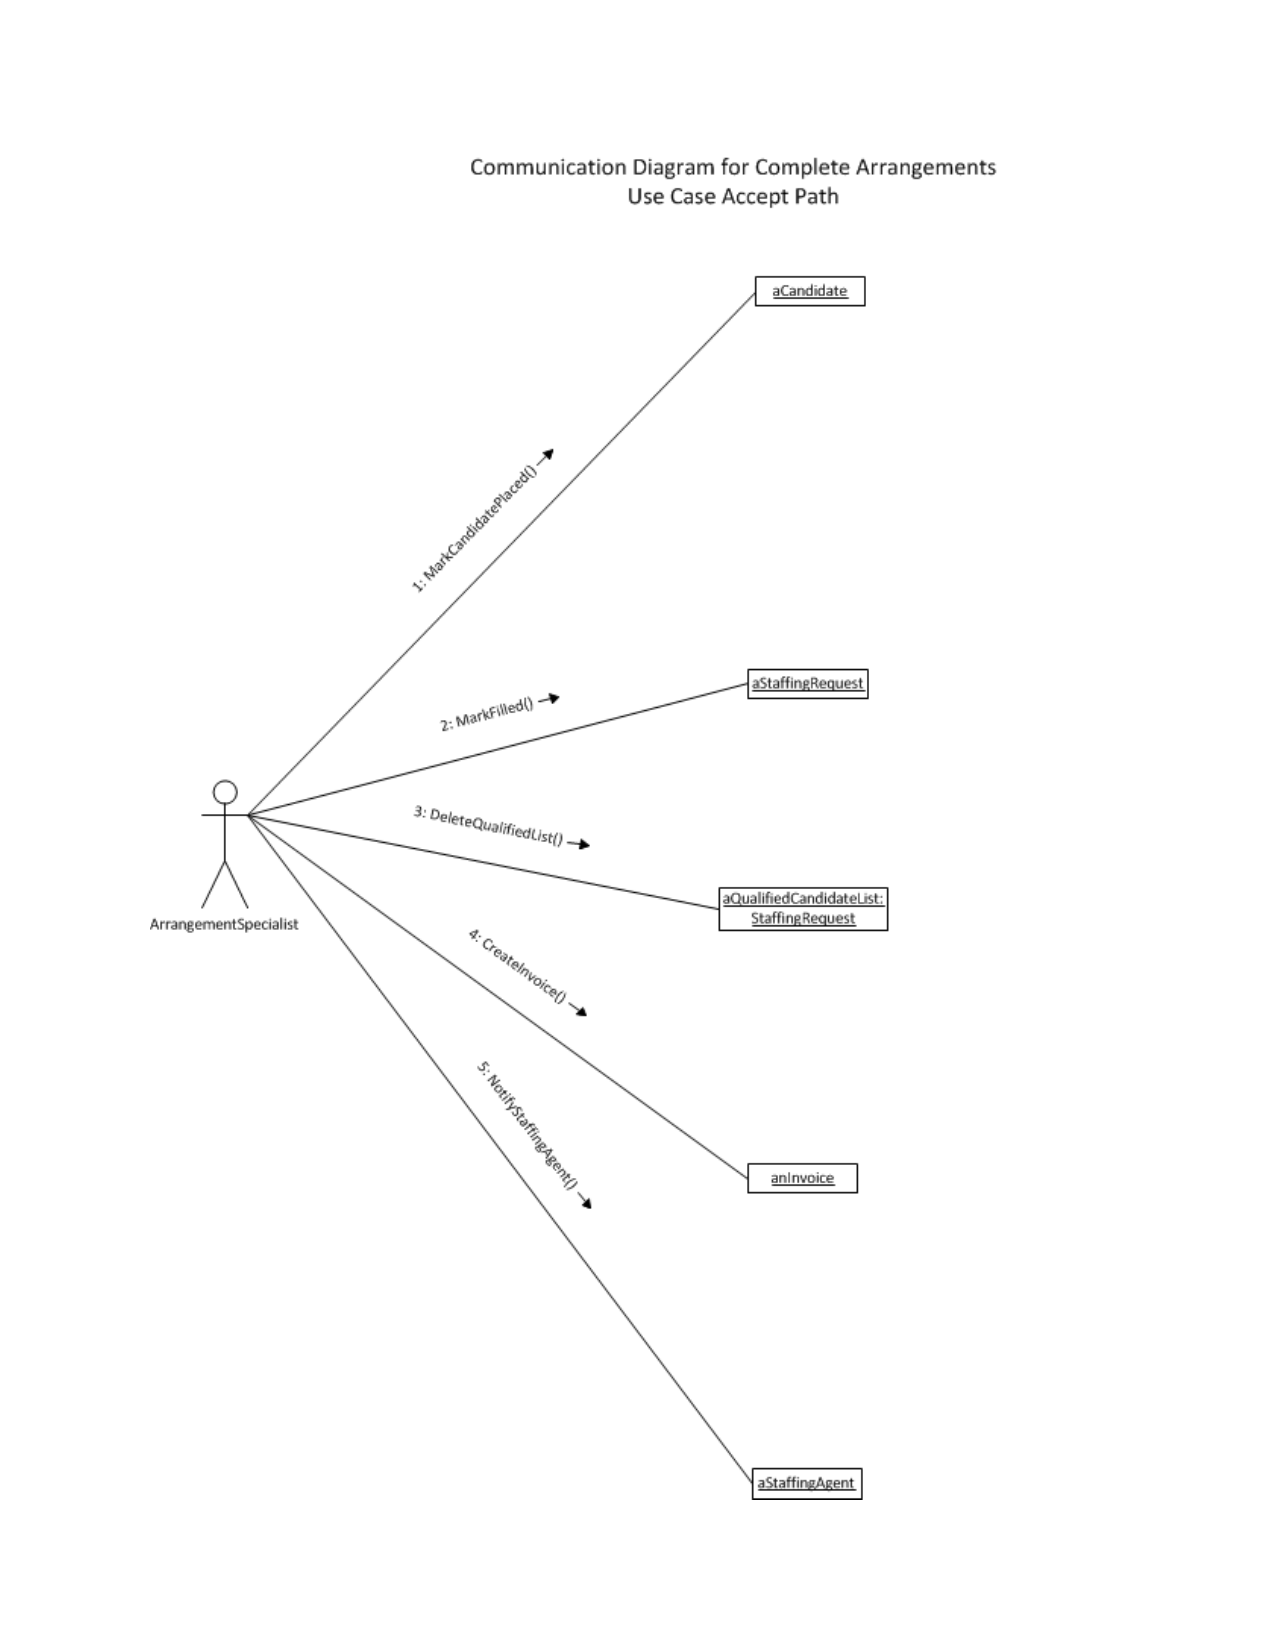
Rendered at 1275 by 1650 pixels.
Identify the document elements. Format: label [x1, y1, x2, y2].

picture [150, 150, 1003, 1500]
